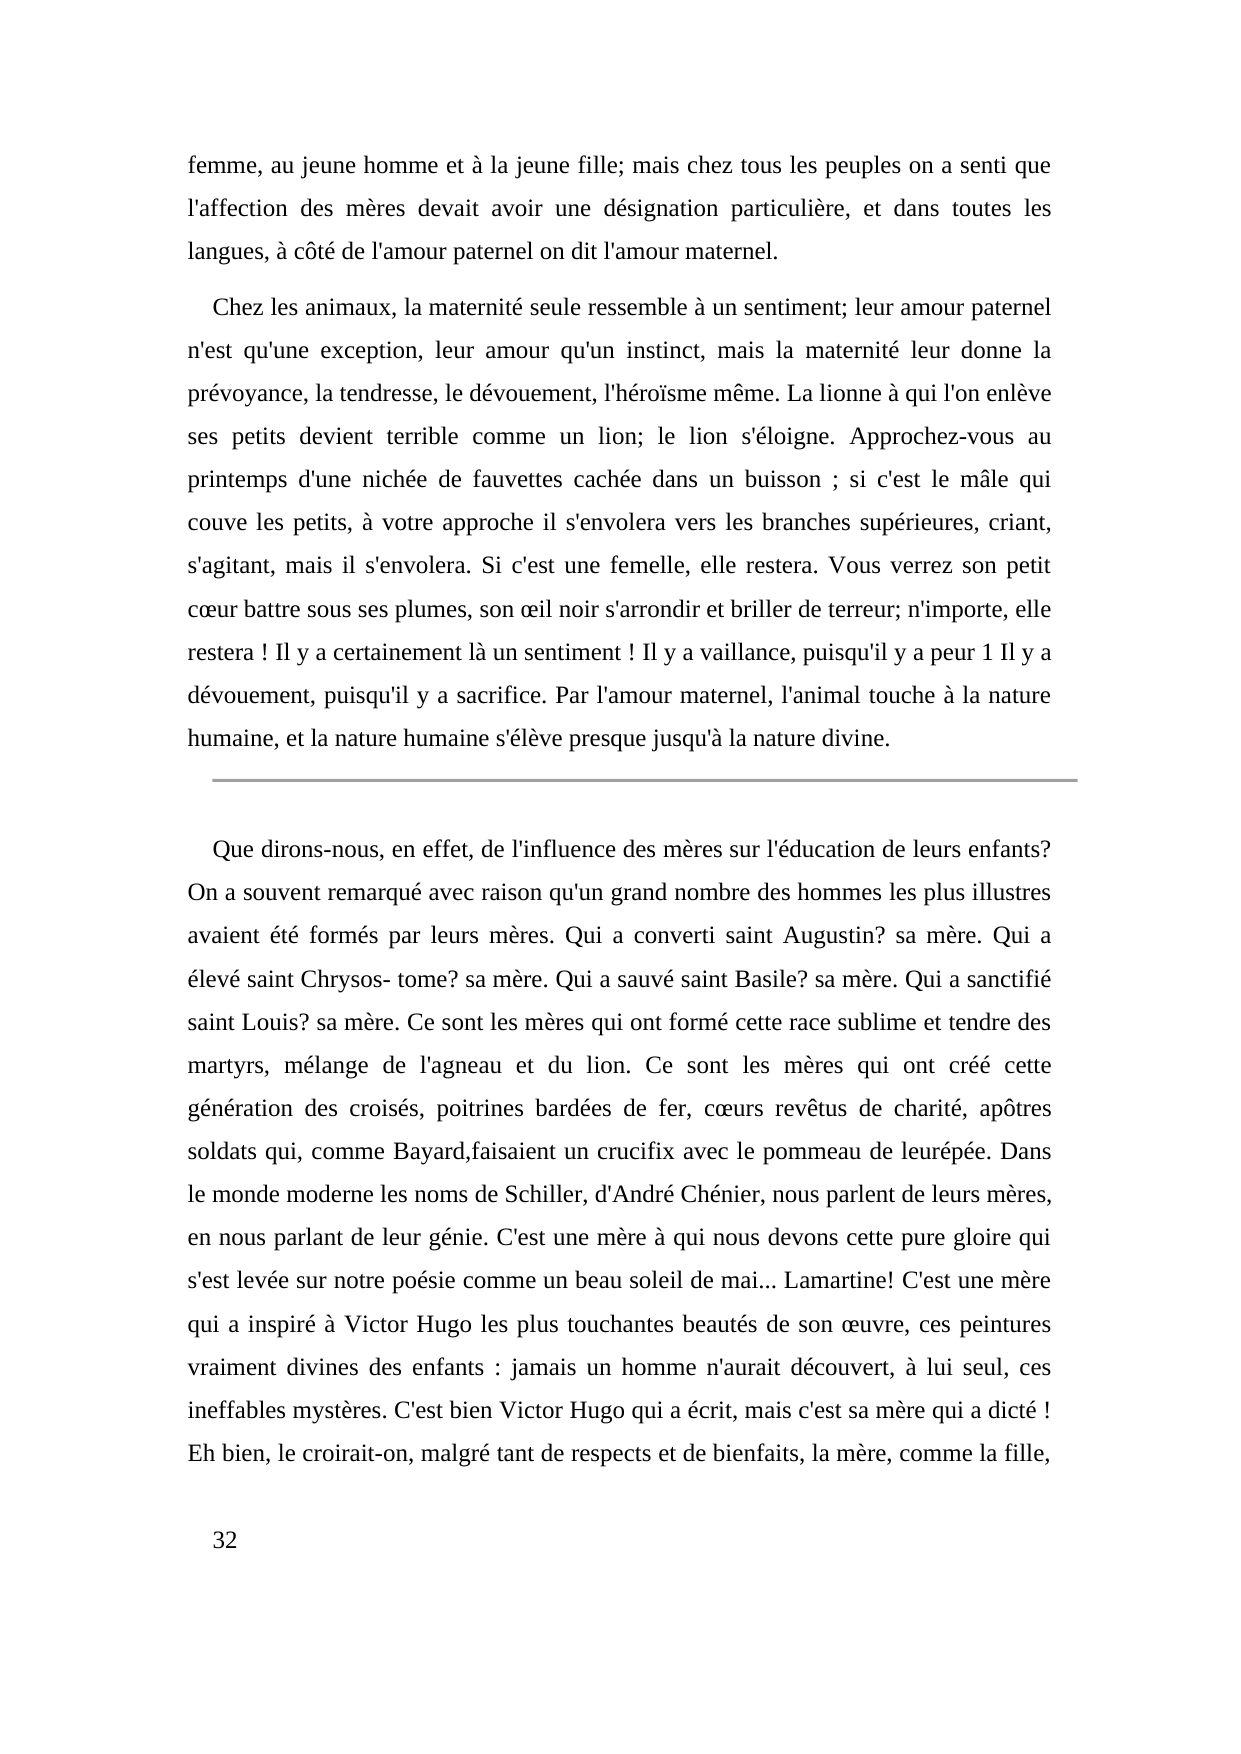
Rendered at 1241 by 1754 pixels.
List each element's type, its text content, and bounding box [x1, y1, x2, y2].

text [187, 834, 1053, 1467]
text Chez les animaux, la maternité seule ressemble à un sentiment; leur amour paternel n'est qu'une exception, leur amour qu'un instinct, mais la maternité leur donne la prévoyance, la tendresse, le dévouement, l'héroïsme même. La lionne à qui l'on enlève ses petits devient terrible comme un lion; le lion s'éloigne. Approchez-vous au printemps d'une nichée de fauvettes cachée dans un buisson ; si c'est le mâle qui couve les petits, à votre approche il s'envolera vers les branches supérieures, criant, s'agitant, mais il s'envolera. Si c'est une femelle, elle restera. Vous verrez son petit cœur battre sous ses plumes, son œil noir s'arrondir et briller de terreur; n'importe, elle restera ! Il y a certainement là un sentiment ! Il y a vaillance, puisqu'il y a peur 1 Il y a dévouement, puisqu'il y a sacrifice. Par l'amour maternel, l'animal touche à la nature humaine, et la nature humaine s'élève presque jusqu'à la nature divine. [187, 292, 1053, 752]
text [187, 150, 1053, 265]
